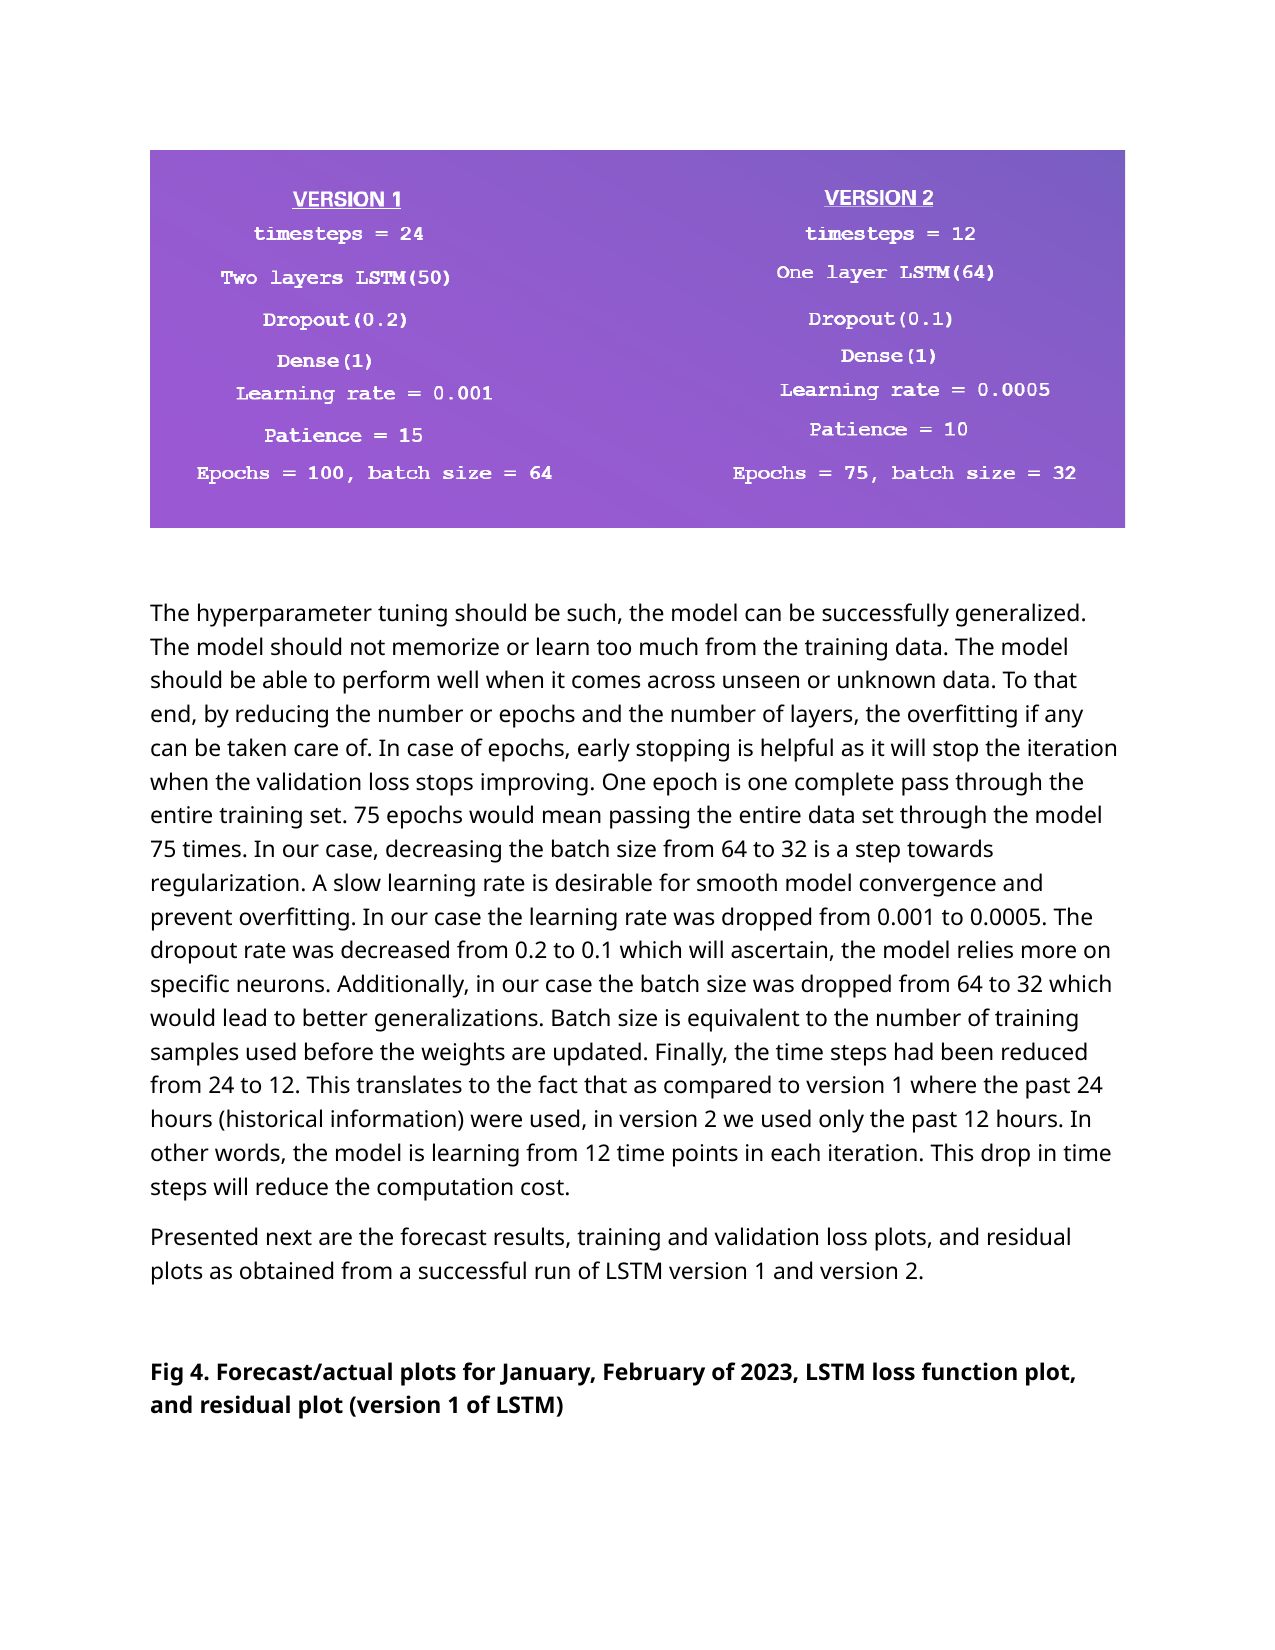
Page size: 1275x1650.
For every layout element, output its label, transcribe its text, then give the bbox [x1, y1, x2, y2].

picture [150, 150, 1125, 528]
text The hyperparameter tuning should be such, the model can be successfully generalized. The model should not memorize or learn too much from the training data. The model should be able to perform well when it comes across unseen or unknown data. To that end, by reducing the number or epochs and the number of layers, the overfitting if any can be taken care of. In case of epochs, early stopping is helpful as it will stop the iteration when the validation loss stops improving. One epoch is one complete pass through the entire training set. 75 epochs would mean passing the entire data set through the model 75 times. In our case, decreasing the batch size from 64 to 32 is a step towards regularization. A slow learning rate is desirable for smooth model convergence and prevent overfitting. In our case the learning rate was dropped from 0.001 to 0.0005. The dropout rate was decreased from 0.2 to 0.1 which will ascertain, the model relies more on specific neurons. Additionally, in our case the batch size was dropped from 64 to 32 which would lead to better generalizations. Batch size is equivalent to the number of training samples used before the weights are updated. Finally, the time steps had been reduced from 24 to 12. This translates to the fact that as compared to version 1 where the past 24 hours (historical information) were used, in version 2 we used only the past 12 hours. In other words, the model is learning from 12 time points in each iteration. This drop in time steps will reduce the computation cost. [150, 597, 1125, 1202]
text Fig 4. Forecast/actual plots for January, February of 2023, LSTM loss function plot, and residual plot (version 1 of LSTM) [150, 1355, 1125, 1420]
text Presented next are the forecast results, training and validation loss plots, and residual plots as obtained from a successful run of LSTM version 1 and version 2. [150, 1221, 1125, 1286]
